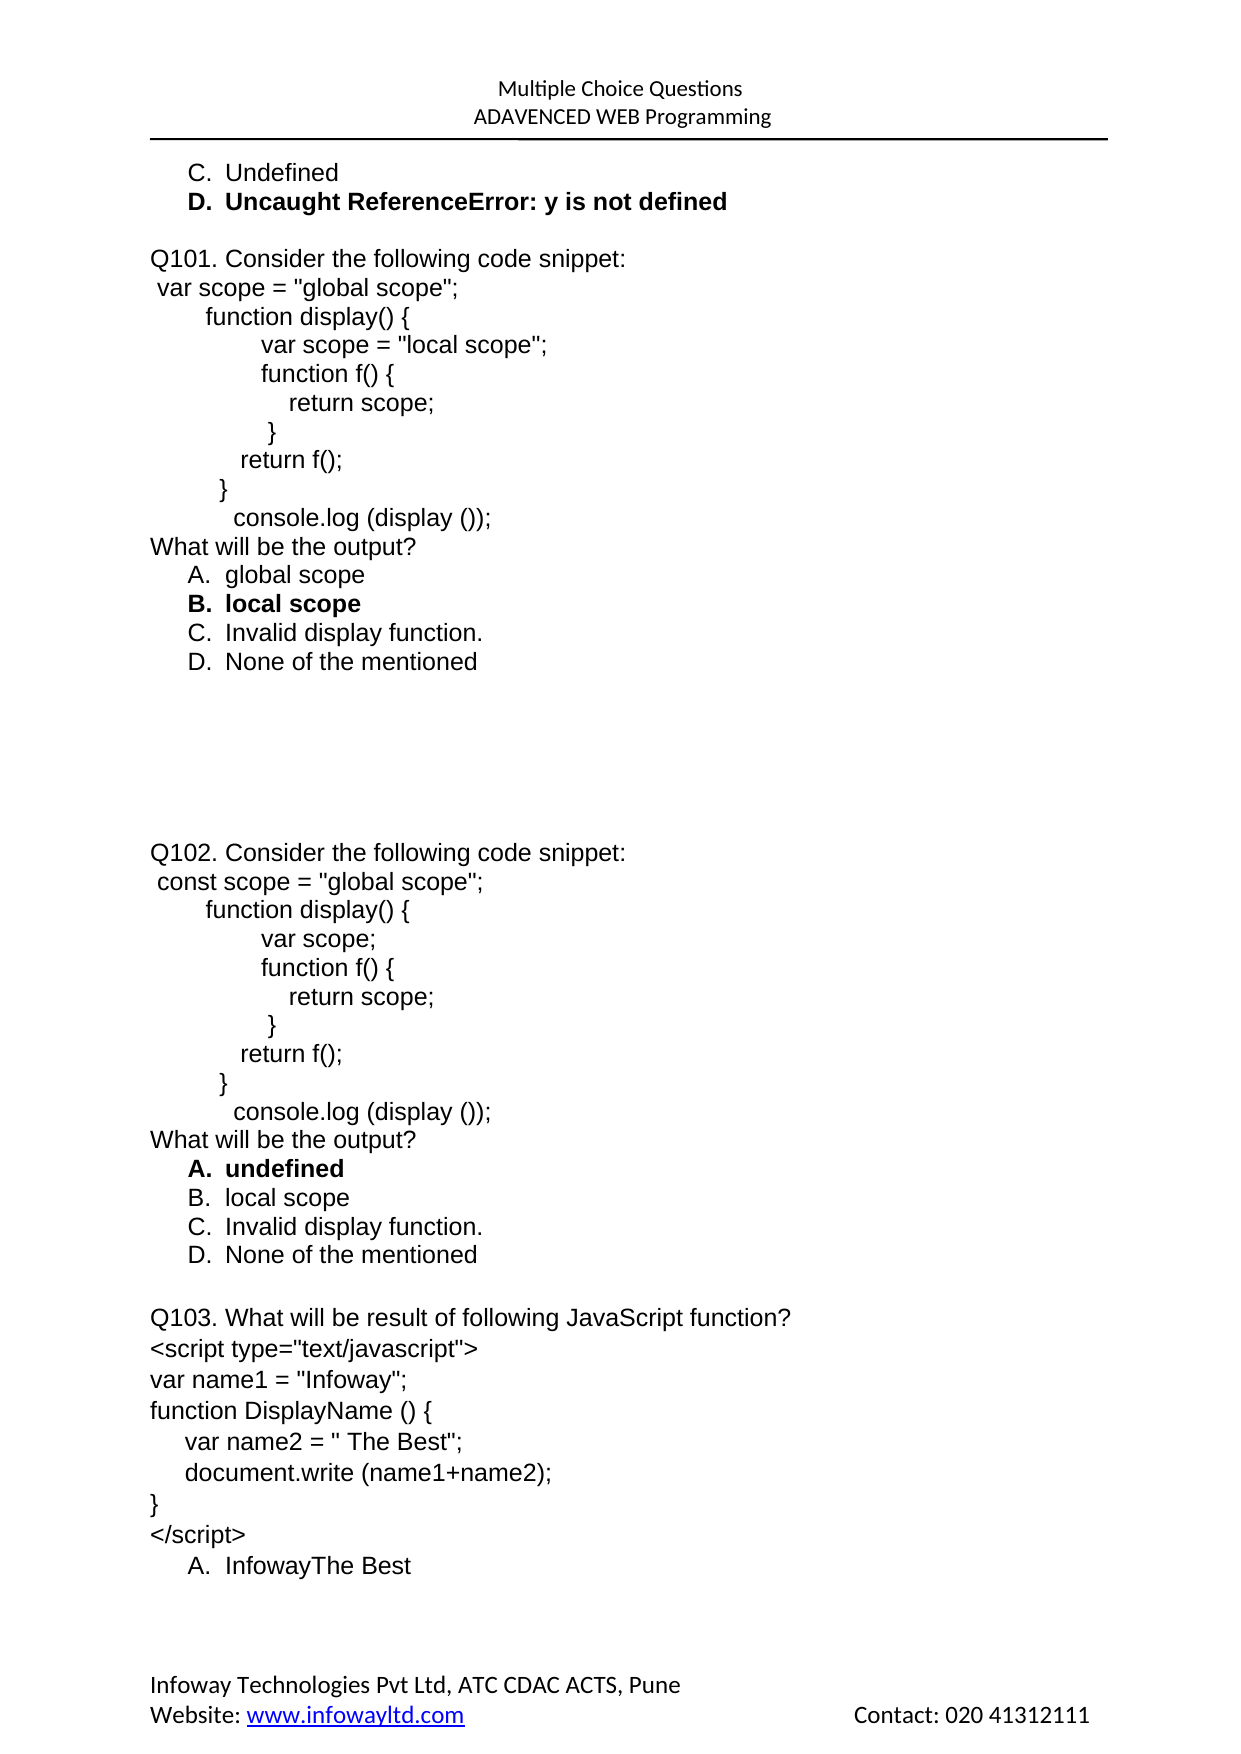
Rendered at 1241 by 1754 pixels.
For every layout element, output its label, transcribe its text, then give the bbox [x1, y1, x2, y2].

text } [150, 1011, 1090, 1039]
text var scope = "local scope"; [150, 330, 1090, 359]
list local scope [187, 589, 1090, 618]
list InfowayThe Best [187, 1551, 1090, 1580]
text } [150, 1068, 1090, 1097]
text Q102. Consider the following code snippet: [150, 838, 1090, 867]
list None of the mentioned [187, 647, 1090, 675]
text const scope = "global scope"; [150, 867, 1090, 896]
text } [150, 1489, 1090, 1518]
text return f(); [150, 1039, 1090, 1068]
text function f() { [150, 359, 1090, 388]
list Undefined [187, 158, 1090, 187]
text What will be the output? [150, 532, 1090, 560]
text Q101. Consider the following code snippet: [150, 244, 1090, 273]
text } [150, 474, 1090, 503]
list Uncaught ReferenceError: y is not defined [187, 187, 1090, 215]
text function f() { [150, 953, 1090, 982]
text var name1 = "Infoway"; [150, 1365, 1090, 1393]
text function DisplayName () { [150, 1396, 1090, 1424]
list undefined [187, 1154, 1090, 1183]
list local scope [187, 1183, 1090, 1212]
text } [150, 417, 1090, 445]
list global scope [187, 560, 1090, 589]
list None of the mentioned [187, 1241, 1090, 1269]
text function display() { [150, 302, 1090, 330]
text Q103. What will be result of following JavaScript function? [150, 1303, 1090, 1331]
text function display() { [150, 896, 1090, 924]
text return f(); [150, 445, 1090, 474]
list Invalid display function. [187, 1212, 1090, 1241]
text <script type="text/javascript"> [150, 1334, 1090, 1362]
text console.log (display ()); [150, 503, 1090, 532]
text var scope = "global scope"; [150, 273, 1090, 302]
text var scope; [150, 924, 1090, 953]
text document.write (name1+name2); [150, 1458, 1090, 1487]
text return scope; [150, 388, 1090, 417]
list Invalid display function. [187, 618, 1090, 647]
text var name2 = " The Best"; [150, 1427, 1090, 1456]
text </script> [150, 1520, 1090, 1549]
text What will be the output? [150, 1126, 1090, 1154]
text return scope; [150, 982, 1090, 1011]
text console.log (display ()); [150, 1097, 1090, 1126]
